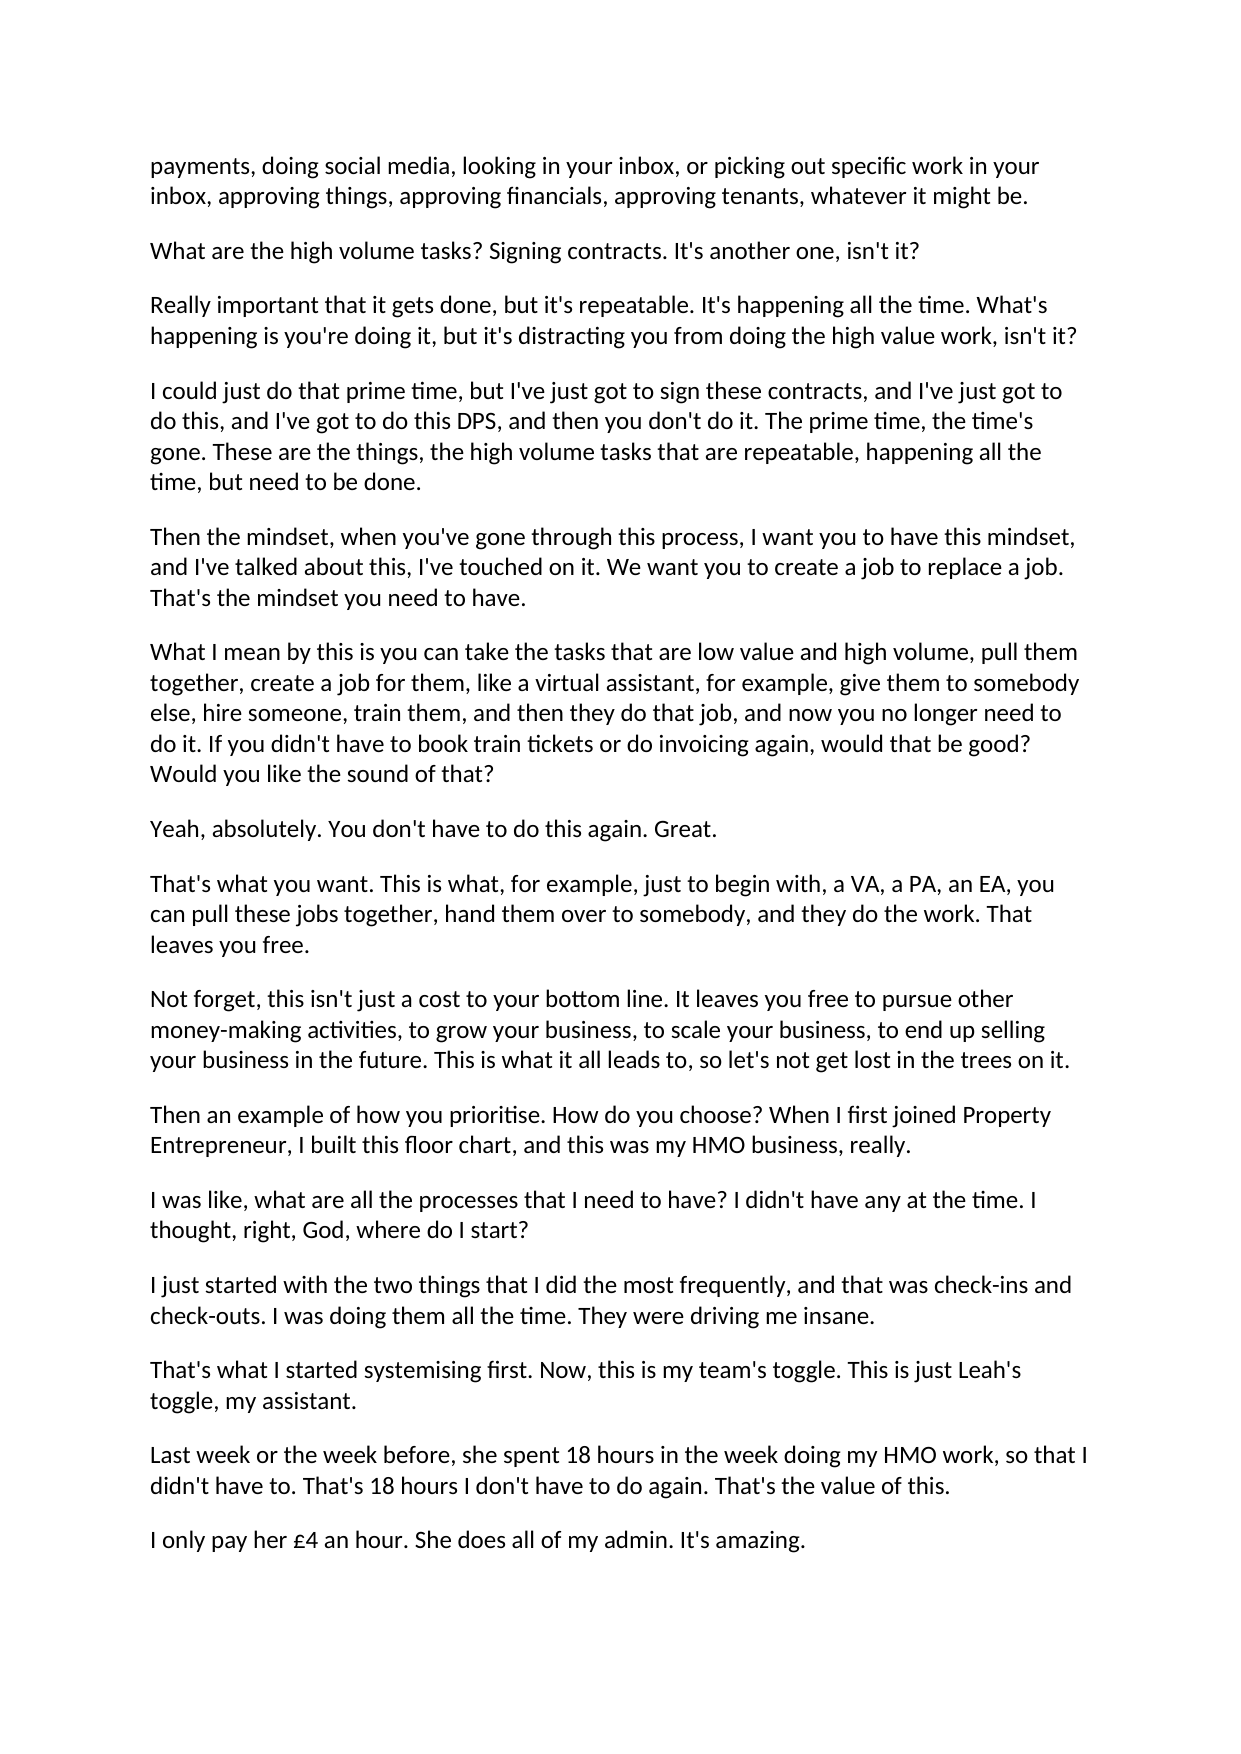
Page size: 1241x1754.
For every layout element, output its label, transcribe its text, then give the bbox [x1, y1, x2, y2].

text Last week or the week before, she spent 18 hours in the week doing my HMO work, so that I didn't have to. That's 18 hours I don't have to do again. That's the value of this. [150, 1439, 1090, 1501]
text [150, 150, 1090, 211]
text That's what you want. This is what, for example, just to begin with, a VA, a PA, an EA, you can pull these jobs together, hand them over to somebody, and they do the work. That leaves you free. [150, 868, 1090, 959]
text That's what I started systemising first. Now, this is my team's toggle. This is just Leah's toggle, my assistant. [150, 1354, 1090, 1415]
text Not forget, this isn't just a cost to your bottom line. It leaves you free to pursue other money-making activities, to grow your business, to scale your business, to end up selling your business in the future. This is what it all leads to, so let's not get lost in the trees on it. [150, 983, 1090, 1075]
text Really important that it gets done, but it's repeatable. It's happening all the time. What's happening is you're doing it, but it's distracting you from doing the high value work, isn't it? [150, 290, 1090, 351]
text Then the mindset, when you've gone through this process, I want you to have this mindset, and I've talked about this, I've touched on it. We want you to create a job to replace a job. That's the mindset you need to have. [150, 521, 1090, 612]
text I just started with the two things that I did the most frequently, and that was check-ins and check-outs. I was doing them all the time. They were driving me insane. [150, 1269, 1090, 1330]
text Then an example of how you prioritise. How do you choose? When I first joined Property Entrepreneur, I built this floor chart, and this was my HMO business, really. [150, 1099, 1090, 1160]
text I could just do that prime time, but I've just got to sign these contracts, and I've just got to do this, and I've got to do this DPS, and then you don't do it. The prime time, the time's gone. These are the things, the high volume tasks that are repeatable, happening all the time, but need to be done. [150, 375, 1090, 497]
text What I mean by this is you can take the tasks that are low value and high volume, pull them together, create a job for them, like a virtual assistant, for example, give them to somebody else, hire someone, train them, and then they do that job, and now you no longer need to do it. If you didn't have to book train tickets or do invoicing again, would that be good? Would you like the sound of that? [150, 637, 1090, 789]
text I was like, what are all the processes that I need to have? I didn't have any at the time. I thought, right, God, where do I start? [150, 1184, 1090, 1245]
text Yeah, absolutely. You don't have to do this again. Great. [150, 813, 1090, 844]
text What are the high volume tasks? Signing contracts. It's another one, isn't it? [150, 235, 1090, 266]
text I only pay her £4 an hour. She does all of my admin. It's amazing. [150, 1524, 1090, 1555]
